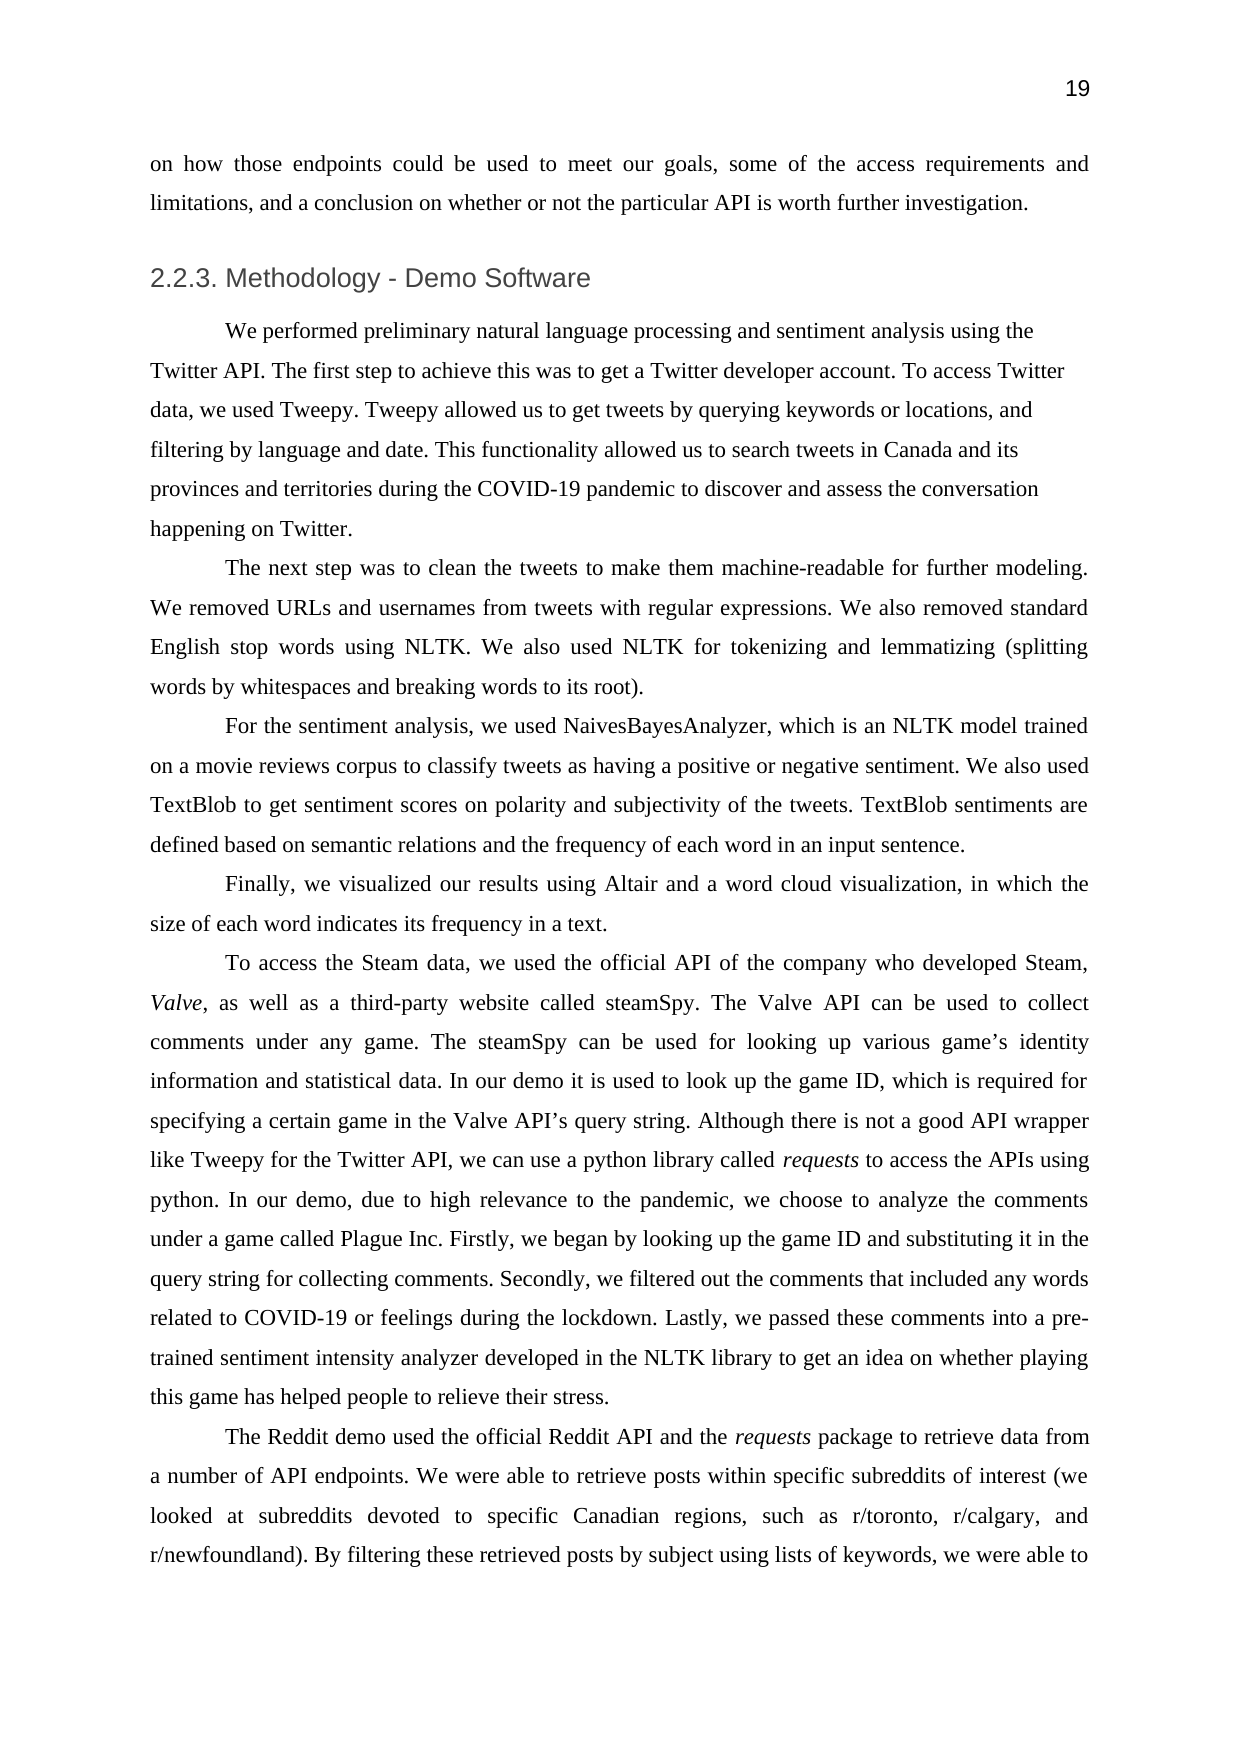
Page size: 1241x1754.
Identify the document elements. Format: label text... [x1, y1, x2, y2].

text The next step was to clean the tweets to make them machine-readable for further modeling. We removed URLs and usernames from tweets with regular expressions. We also removed standard English stop words using NLTK. We also used NLTK for tokenizing and lemmatizing (splitting words by whitespaces and breaking words to its root). [150, 554, 1090, 699]
text Finally, we visualized our results using Altair and a word cloud visualization, in which the size of each word indicates its frequency in a text. [150, 870, 1090, 936]
text To access the Steam data, we used the official API of the company who developed Steam, Valve, as well as a third-party website called steamSpy. The Valve API can be used to collect comments under any game. The steamSpy can be used for looking up various game’s identity information and statistical data. In our demo it is used to look up the game ID, which is required for specifying a certain game in the Valve API’s query string. Although there is not a good API wrapper like Tweepy for the Twitter API, we can use a python library called requests to access the APIs using python. In our demo, due to high relevance to the pandemic, we choose to analyze the comments under a game called Plague Inc. Firstly, we began by looking up the game ID and substituting it in the query string for collecting comments. Secondly, we filtered out the comments that included any words related to COVID-19 or feelings during the lockdown. Lastly, we passed these comments into a pre-trained sentiment intensity analyzer developed in the NLTK library to get an idea on whether playing this game has helped people to relieve their stress. [150, 949, 1090, 1410]
subtitle 2.2.3. Methodology - Demo Software [150, 262, 1090, 293]
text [150, 150, 1090, 216]
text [150, 1423, 1090, 1568]
text We performed preliminary natural language processing and sentiment analysis using the Twitter API. The first step to achieve this was to get a Twitter developer account. To access Twitter data, we used Tweepy. Tweepy allowed us to get tweets by querying keywords or locations, and filtering by language and date. This functionality allowed us to search tweets in Canada and its provinces and territories during the COVID-19 pandemic to discover and assess the conversation happening on Twitter. [150, 317, 1090, 541]
text For the sentiment analysis, we used NaivesBayesAnalyzer, which is an NLTK model trained on a movie reviews corpus to classify tweets as having a positive or negative sentiment. We also used TextBlob to get sentiment scores on polarity and subjectivity of the tweets. TextBlob sentiments are defined based on semantic relations and the frequency of each word in an input sentence. [150, 712, 1090, 857]
